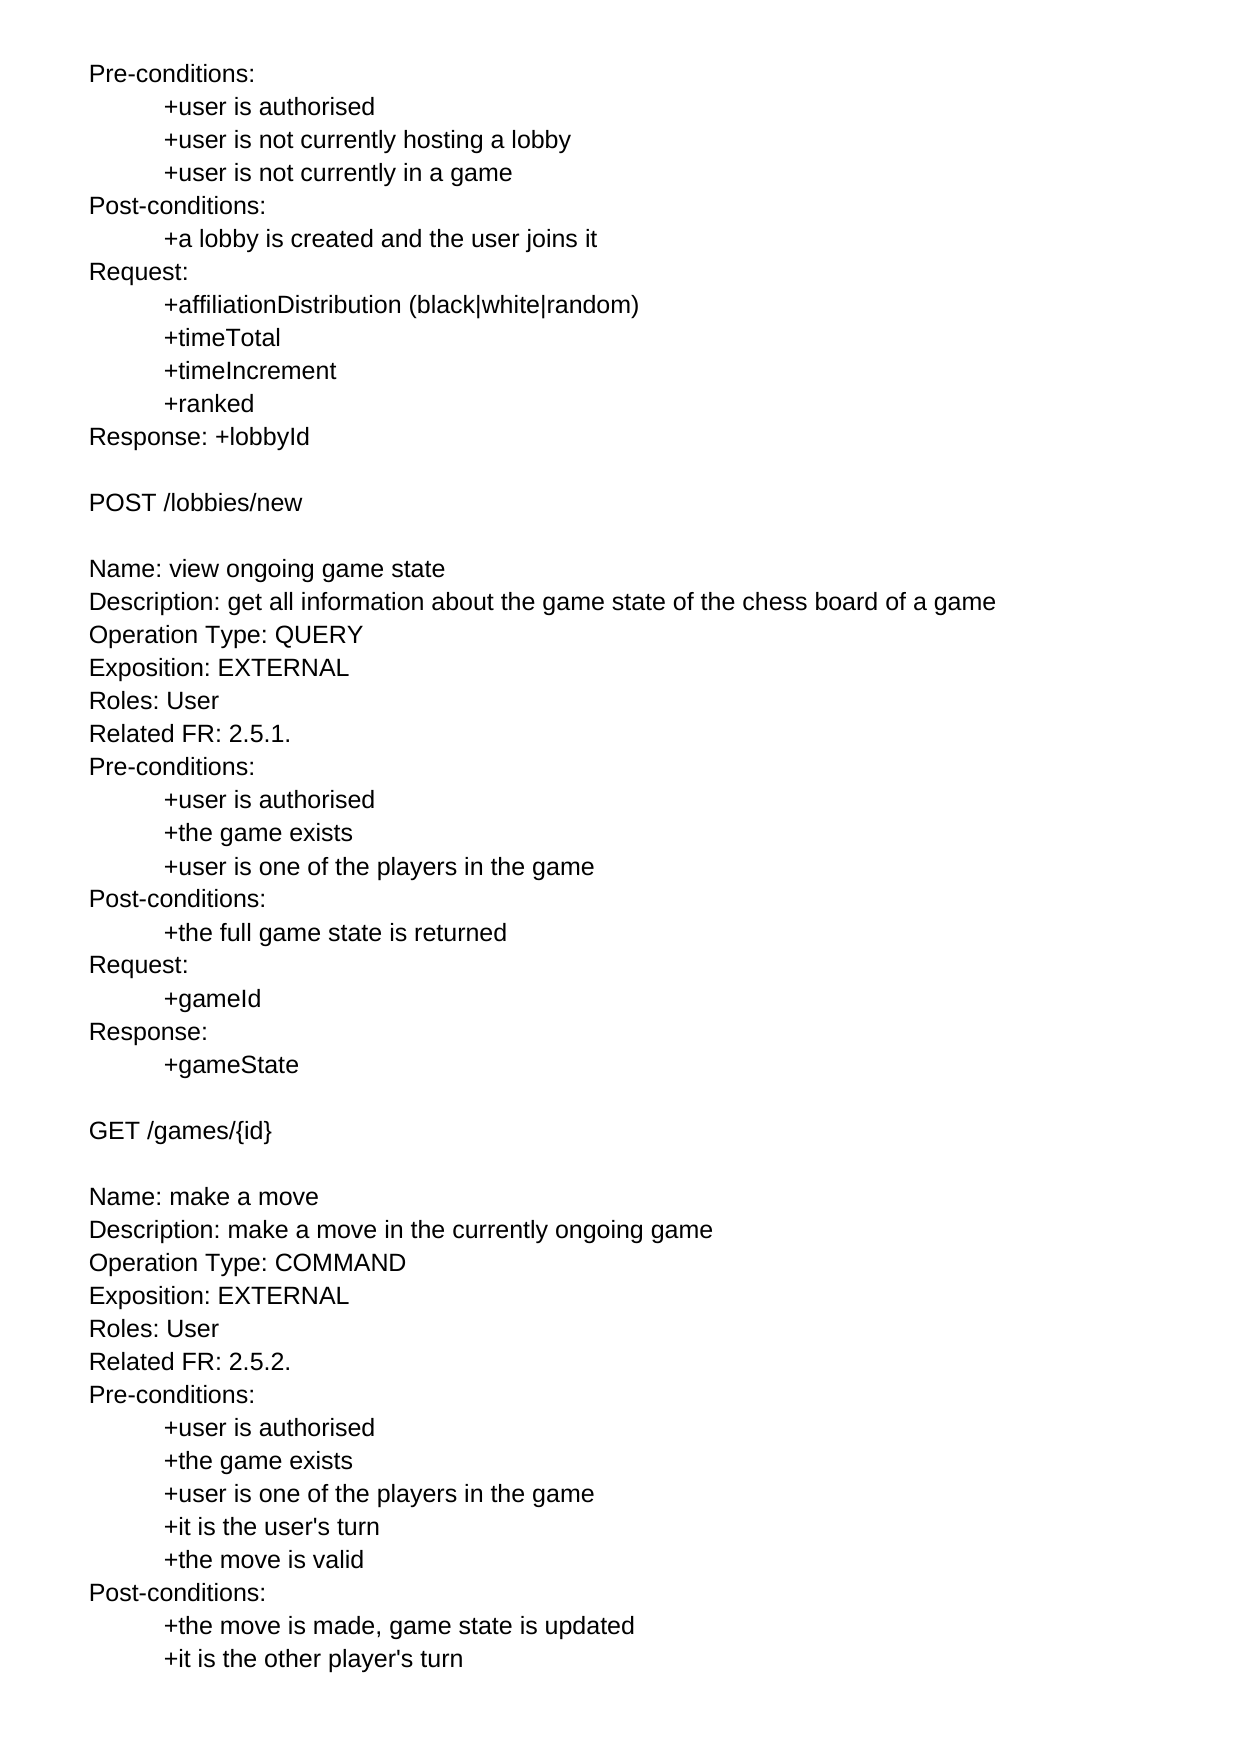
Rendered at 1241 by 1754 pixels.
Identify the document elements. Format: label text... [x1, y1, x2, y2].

text Name: make a move [88, 1182, 1153, 1210]
text Description: make a move in the currently ongoing game [88, 1215, 1153, 1243]
text Pre-conditions: [88, 752, 1153, 781]
text +user is authorised [88, 785, 1153, 814]
text Description: get all information about the game state of the chess board of a game [88, 587, 1153, 616]
text +a lobby is created and the user joins it [88, 224, 1153, 253]
text +timeTotal [88, 323, 1153, 352]
text Post-conditions: [88, 1578, 1153, 1607]
text +affiliationDistribution (black|white|random) [88, 290, 1153, 319]
text Post-conditions: [88, 884, 1153, 913]
text Pre-conditions: [88, 59, 1153, 88]
text +user is authorised [88, 92, 1153, 121]
text Response: [88, 1017, 1153, 1045]
text Request: [88, 257, 1153, 286]
text +gameState [88, 1049, 1153, 1078]
text +it is the user's turn [88, 1512, 1153, 1541]
text Related FR: 2.5.1. [88, 719, 1153, 748]
text Exposition: EXTERNAL [88, 653, 1153, 682]
text Related FR: 2.5.2. [88, 1347, 1153, 1376]
text Request: [88, 951, 1153, 979]
text +gameId [88, 983, 1153, 1012]
text Roles: User [88, 1314, 1153, 1342]
text +the game exists [88, 1446, 1153, 1474]
text +the move is made, game state is updated [88, 1611, 1153, 1640]
text GET /games/{id} [88, 1116, 1153, 1144]
text Roles: User [88, 686, 1153, 715]
text +user is not currently hosting a lobby [88, 125, 1153, 154]
text +user is not currently in a game [88, 158, 1153, 187]
text +the full game state is returned [88, 917, 1153, 946]
text Response: +lobbyId [88, 422, 1153, 451]
text Operation Type: COMMAND [88, 1248, 1153, 1276]
text +it is the other player's turn [88, 1644, 1153, 1673]
text Exposition: EXTERNAL [88, 1281, 1153, 1309]
text +timeIncrement [88, 356, 1153, 385]
text POST /lobbies/new [88, 488, 1153, 517]
text +user is authorised [88, 1413, 1153, 1442]
text +user is one of the players in the game [88, 851, 1153, 880]
text Name: view ongoing game state [88, 554, 1153, 583]
text +the game exists [88, 818, 1153, 847]
text +the move is valid [88, 1545, 1153, 1574]
text +user is one of the players in the game [88, 1479, 1153, 1508]
text Pre-conditions: [88, 1380, 1153, 1408]
text Post-conditions: [88, 191, 1153, 220]
text Operation Type: QUERY [88, 620, 1153, 649]
text +ranked [88, 389, 1153, 418]
